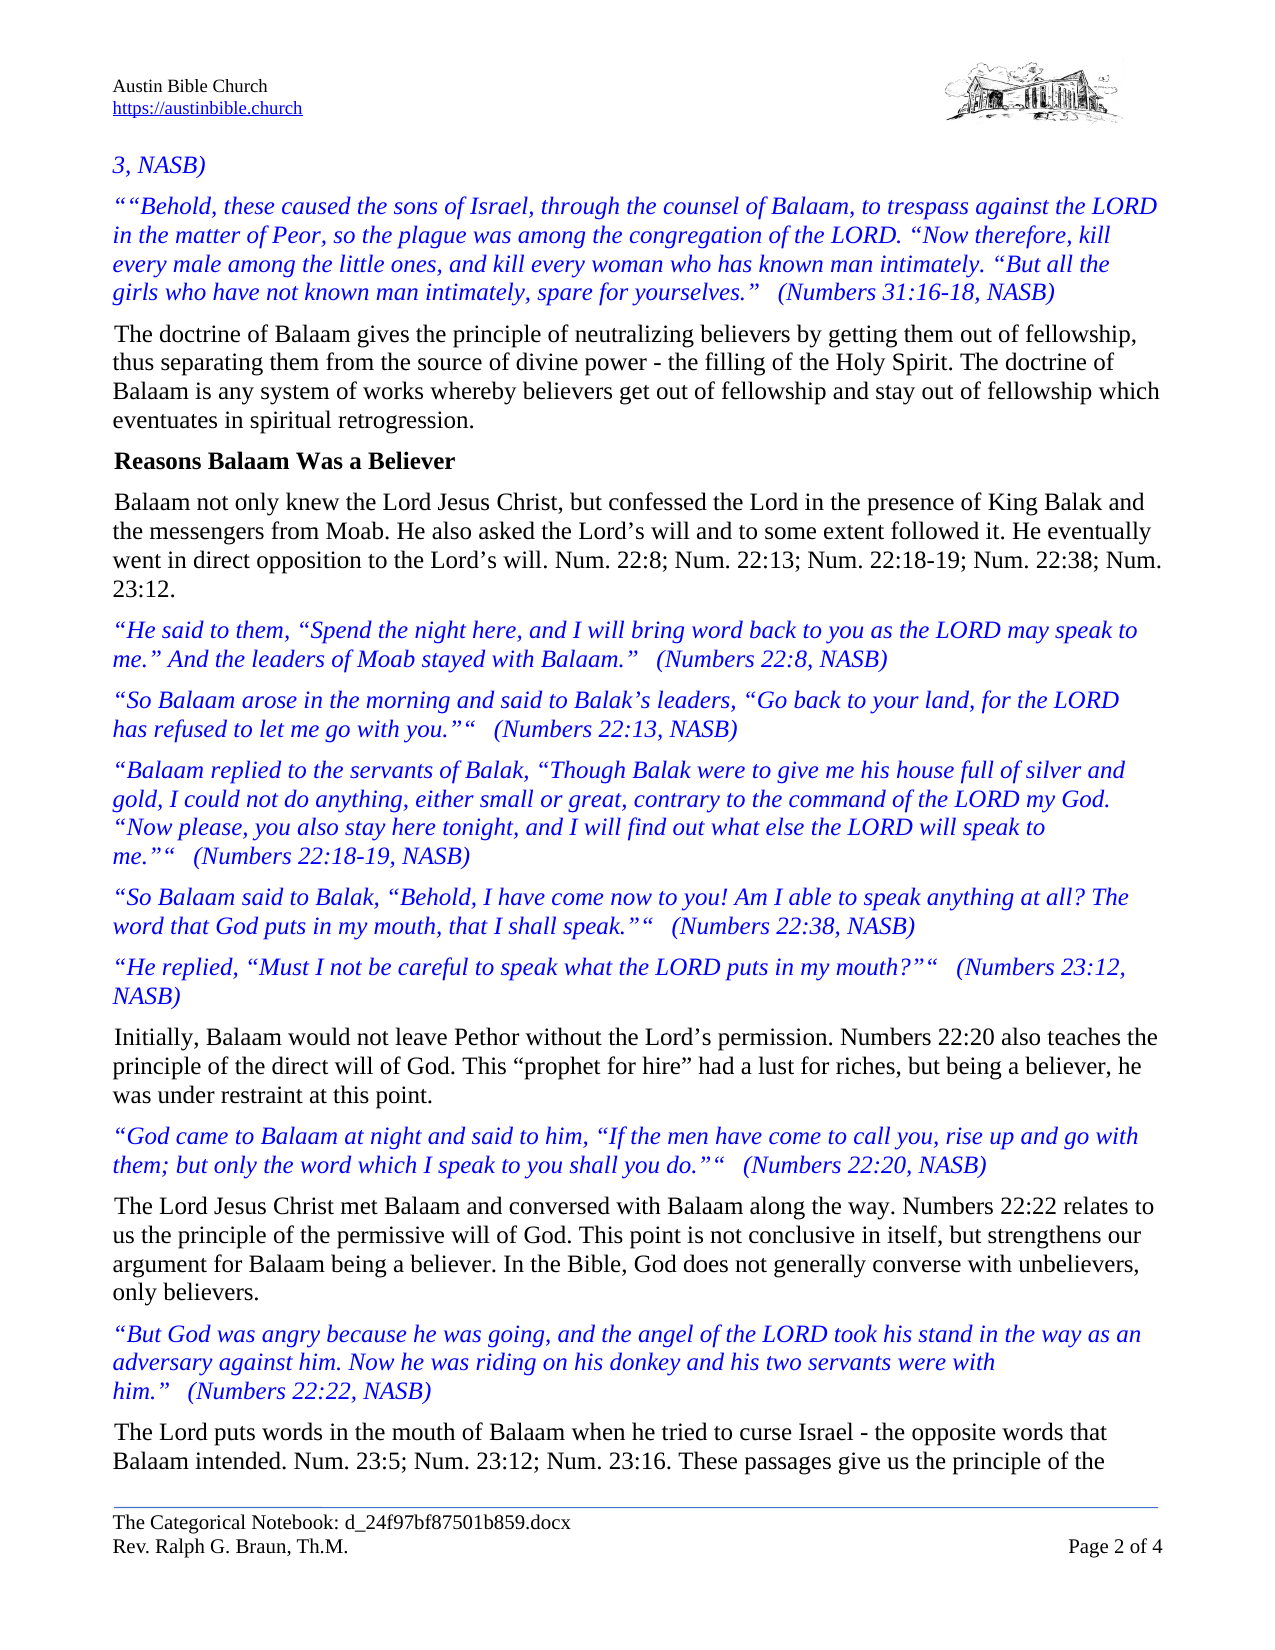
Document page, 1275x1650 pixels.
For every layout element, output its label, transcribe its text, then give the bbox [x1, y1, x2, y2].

text The doctrine of Balaam gives the principle of neutralizing believers by getting them out of fellowship, thus separating them from the source of divine power - the filling of the Holy Spirit. The doctrine of Balaam is any system of works whereby believers get out of fellowship and stay out of fellowship which eventuates in spiritual retrogression. [112, 319, 1162, 434]
text Initially, Balaam would not leave Pethor without the Lord’s permission. Numbers 22:20 also teaches the principle of the direct will of God. This “prophet for hire” had a lust for riches, but being a believer, he was under restraint at this point. [112, 1022, 1162, 1109]
text “So Balaam said to Balak, “Behold, I have come now to you! Am I able to speak anything at all? The word that God puts in my mouth, that I shall speak.”“ (Numbers 22:38, NASB) [112, 882, 1162, 940]
picture [944, 58, 1124, 125]
text “Balaam replied to the servants of Balak, “Though Balak were to give me his house full of silver and gold, I could not do anything, either small or great, contrary to the command of the LORD my God. “Now please, you also stay here tonight, and I will find out what else the LORD will speak to me.”“ (Numbers 22:18-19, NASB) [112, 755, 1162, 870]
text Reasons Balaam Was a Believer [112, 446, 1162, 475]
text The Lord Jesus Christ met Balaam and conversed with Balaam along the way. Numbers 22:22 relates to us the principle of the permissive will of God. This point is not conclusive in itself, but strengthens our argument for Balaam being a believer. In the Bible, God does not generally converse with unbelievers, only believers. [112, 1191, 1162, 1306]
text “He replied, “Must I not be careful to speak what the LORD puts in my mouth?”“ (Numbers 23:12, NASB) [112, 952, 1162, 1010]
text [112, 1417, 1162, 1475]
text “God came to Balaam at night and said to him, “If the men have come to call you, rise up and go with them; but only the word which I speak to you shall you do.”“ (Numbers 22:20, NASB) [112, 1121, 1162, 1179]
text “He said to them, “Spend the night here, and I will bring word back to you as the LORD may speak to me.” And the leaders of Moab stayed with Balaam.” (Numbers 22:8, NASB) [112, 615, 1162, 672]
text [112, 150, 1162, 179]
text “So Balaam arose in the morning and said to Balak’s leaders, “Go back to your land, for the LORD has refused to let me go with you.”“ (Numbers 22:13, NASB) [112, 685, 1162, 742]
text Balaam not only knew the Lord Jesus Christ, but confessed the Lord in the presence of King Balak and the messengers from Moab. He also asked the Lord’s will and to some extent followed it. He eventually went in direct opposition to the Lord’s will. Num. 22:8; Num. 22:13; Num. 22:18-19; Num. 22:38; Num. 23:12. [112, 487, 1162, 602]
text ““Behold, these caused the sons of Israel, through the counsel of Balaam, to trespass against the LORD in the matter of Peor, so the plague was among the congregation of the LORD. “Now therefore, kill every male among the little ones, and kill every woman who has known man intimately. “But all the girls who have not known man intimately, spare for yourselves.” (Numbers 31:16-18, NASB) [112, 191, 1162, 306]
text “But God was angry because he was going, and the angel of the LORD took his stand in the way as an adversary against him. Now he was riding on his donkey and his two servants were with him.” (Numbers 22:22, NASB) [112, 1319, 1162, 1405]
